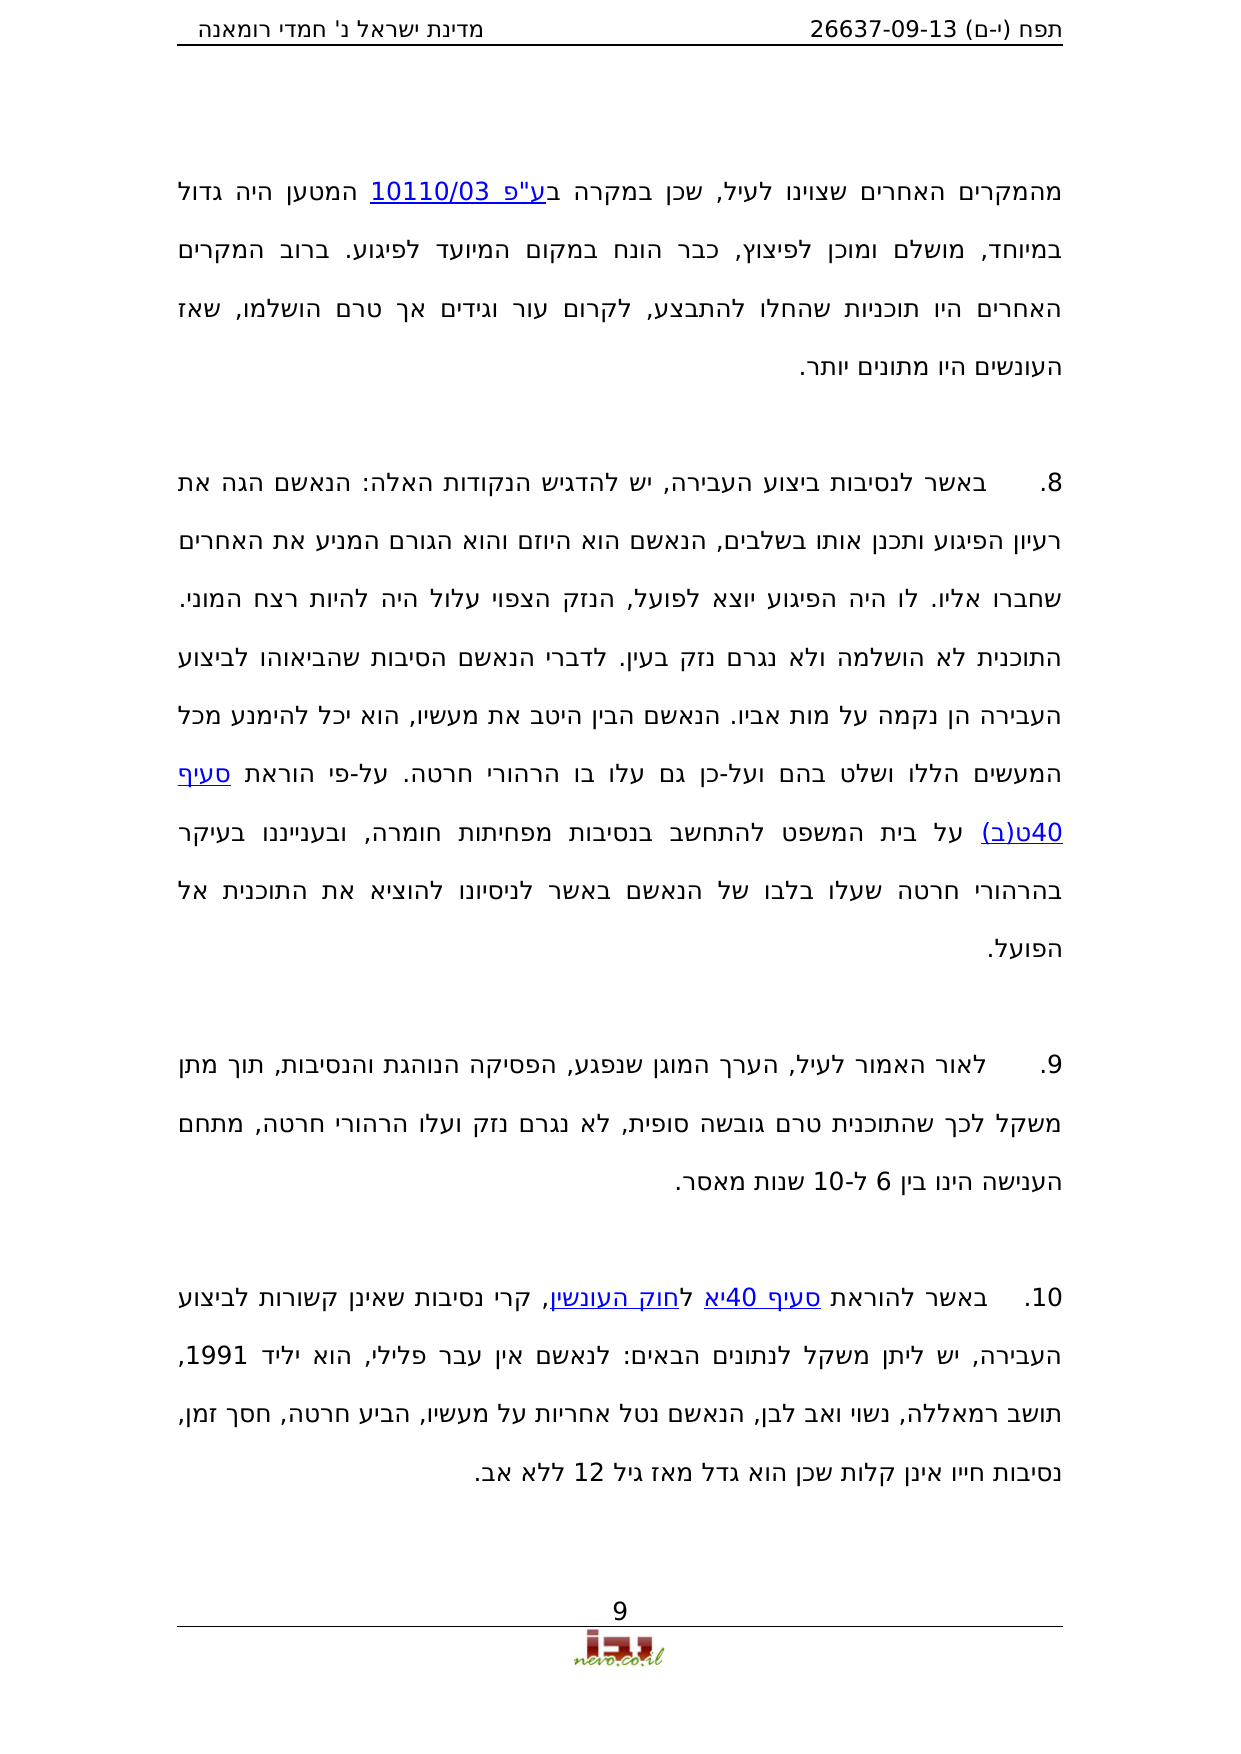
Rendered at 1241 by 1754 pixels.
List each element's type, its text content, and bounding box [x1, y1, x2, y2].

text 10. באשר להוראת סעיף 40יא לחוק העונשין, קרי נסיבות שאינן קשורות לביצוע העבירה, יש ליתן משקל לנתונים הבאים: לנאשם אין עבר פלילי, הוא יליד 1991, תושב רמאללה, נשוי ואב לבן, הנאשם נטל אחריות על מעשיו, הביע חרטה, חסך זמן, נסיבות חייו אינן קלות שכן הוא גדל מאז גיל 12 ללא אב. [177, 1283, 1063, 1487]
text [177, 177, 1063, 381]
picture [574, 1629, 666, 1667]
text 8. באשר לנסיבות ביצוע העבירה, יש להדגיש הנקודות האלה: הנאשם הגה את רעיון הפיגוע ותכנן אותו בשלבים, הנאשם הוא היוזם והוא הגורם המניע את האחרים שחברו אליו. לו היה הפיגוע יוצא לפועל, הנזק הצפוי עלול היה להיות רצח המוני. התוכנית לא הושלמה ולא נגרם נזק בעין. לדברי הנאשם הסיבות שהביאוהו לביצוע העבירה הן נקמה על מות אביו. הנאשם הבין היטב את מעשיו, הוא יכל להימנע מכל המעשים הללו ושלט בהם ועל-כן גם עלו בו הרהורי חרטה. על-פי הוראת סעיף 40ט(ב) על בית המשפט להתחשב בנסיבות מפחיתות חומרה, ובענייננו בעיקר בהרהורי חרטה שעלו בלבו של הנאשם באשר לניסיונו להוציא את התוכנית אל הפועל. [177, 468, 1063, 964]
text 9. לאור האמור לעיל, הערך המוגן שנפגע, הפסיקה הנוהגת והנסיבות, תוך מתן משקל לכך שהתוכנית טרם גובשה סופית, לא נגרם נזק ועלו הרהורי חרטה, מתחם הענישה הינו בין 6 ל-10 שנות מאסר. [177, 1051, 1063, 1196]
